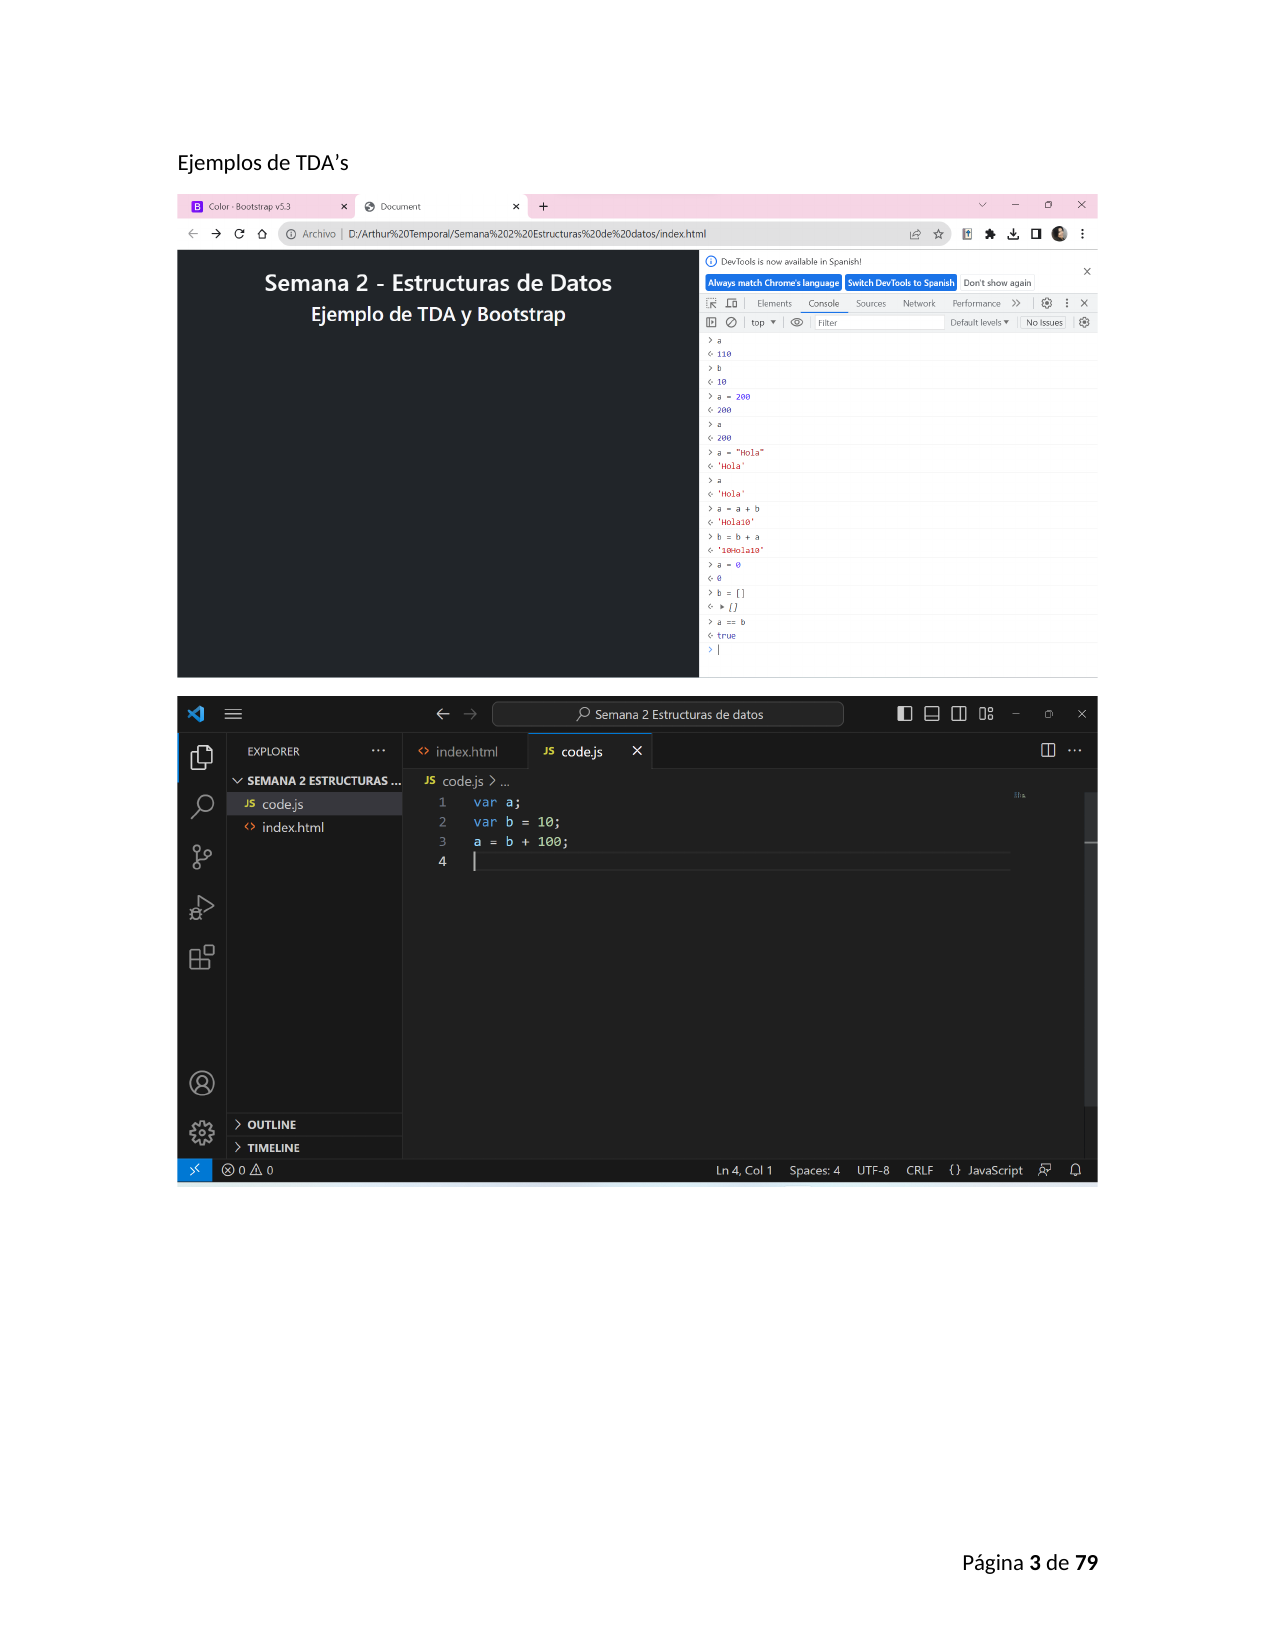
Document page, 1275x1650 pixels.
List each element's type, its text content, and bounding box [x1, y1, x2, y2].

picture [177, 194, 1098, 678]
picture [177, 696, 1098, 1187]
text Ejemplos de TDA’s [177, 148, 1098, 176]
